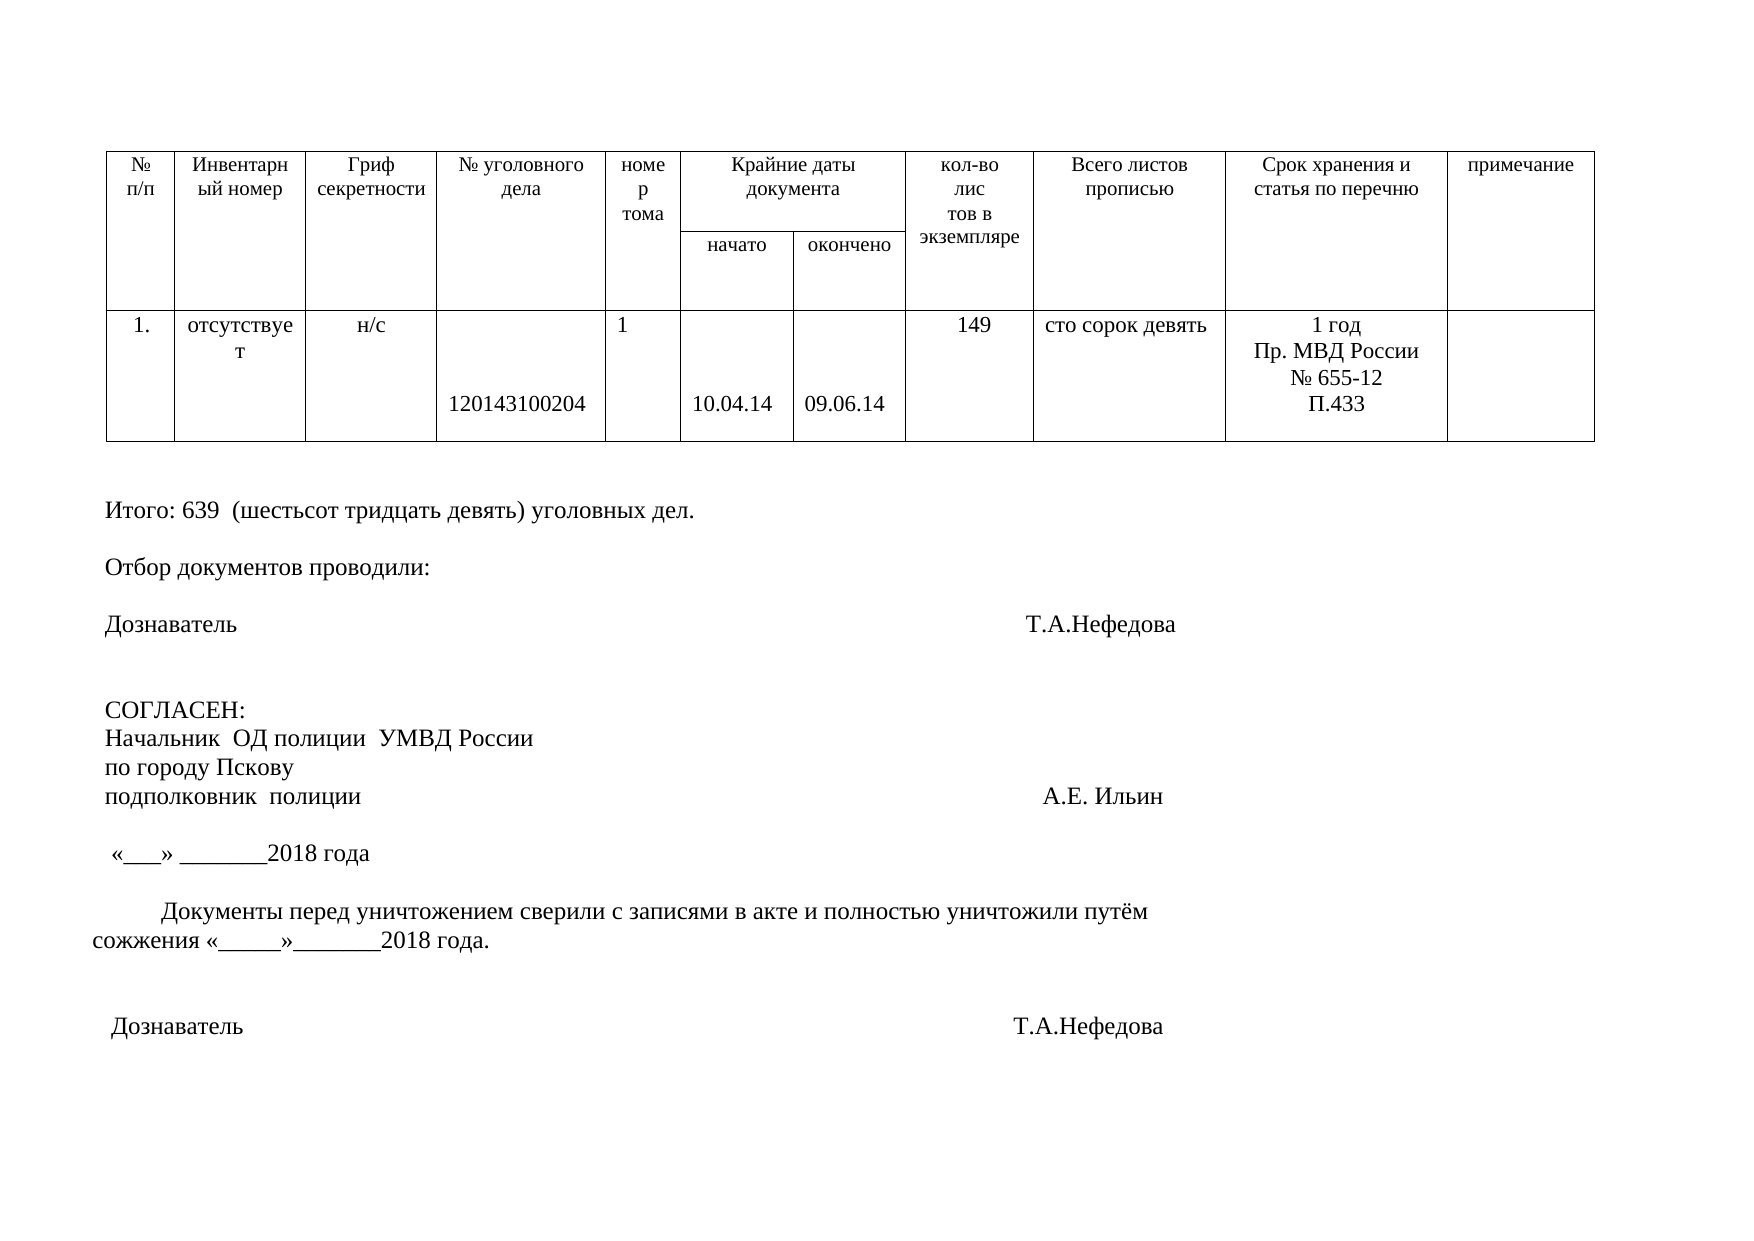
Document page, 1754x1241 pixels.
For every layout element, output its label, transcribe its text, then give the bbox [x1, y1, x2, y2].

text Дознаватель Т.А.Нефедова [29, 1011, 1636, 1040]
table_cell окончено [794, 232, 905, 310]
table_cell 1 [606, 311, 680, 441]
table_header Крайние даты документа [681, 152, 905, 231]
table_header Всего листов прописью [1034, 152, 1225, 310]
table_cell сто сорок девять [1034, 311, 1225, 441]
text «___» _______2018 года [29, 838, 1636, 867]
table_cell 149 [906, 311, 1033, 441]
table_cell [107, 311, 174, 441]
text по городу Пскову [29, 752, 1636, 781]
table_header номер тома [606, 152, 680, 310]
table_header кол-во лис тов в экземпляре [906, 152, 1033, 310]
table_header Срок хранения и статья по перечню [1226, 152, 1447, 310]
table_header Инвентарный номер [175, 152, 305, 310]
text Итого: 639 (шестьсот тридцать девять) уголовных дел. [29, 495, 1636, 524]
text СОГЛАСЕН: [29, 695, 1636, 723]
text Документы перед уничтожением сверили с записями в акте и полностью уничтожили путём [29, 896, 1636, 925]
text подполковник полиции А.Е. Ильин [29, 781, 1636, 810]
table_header примечание [1448, 152, 1594, 310]
text сожжения «_____»_______2018 года. [29, 925, 1636, 953]
table_cell отсутствует [175, 311, 305, 441]
text Дознаватель Т.А.Нефедова [29, 609, 1636, 638]
text Отбор документов проводили: [29, 552, 1636, 581]
table_cell 09.06.14 [794, 311, 905, 441]
table_header № уголовного дела [437, 152, 605, 310]
table_cell н/с [306, 311, 436, 441]
table_header № п/п [107, 152, 174, 310]
text Начальник ОД полиции УМВД России [29, 723, 1636, 752]
table_cell 1 год Пр. МВД России № 655-12 П.433 [1226, 311, 1447, 441]
table_header Гриф секретности [306, 152, 436, 310]
table_cell 120143100204 [437, 311, 605, 441]
table_cell [1448, 311, 1594, 441]
table_cell 10.04.14 [681, 311, 793, 441]
table_cell начато [681, 232, 793, 310]
